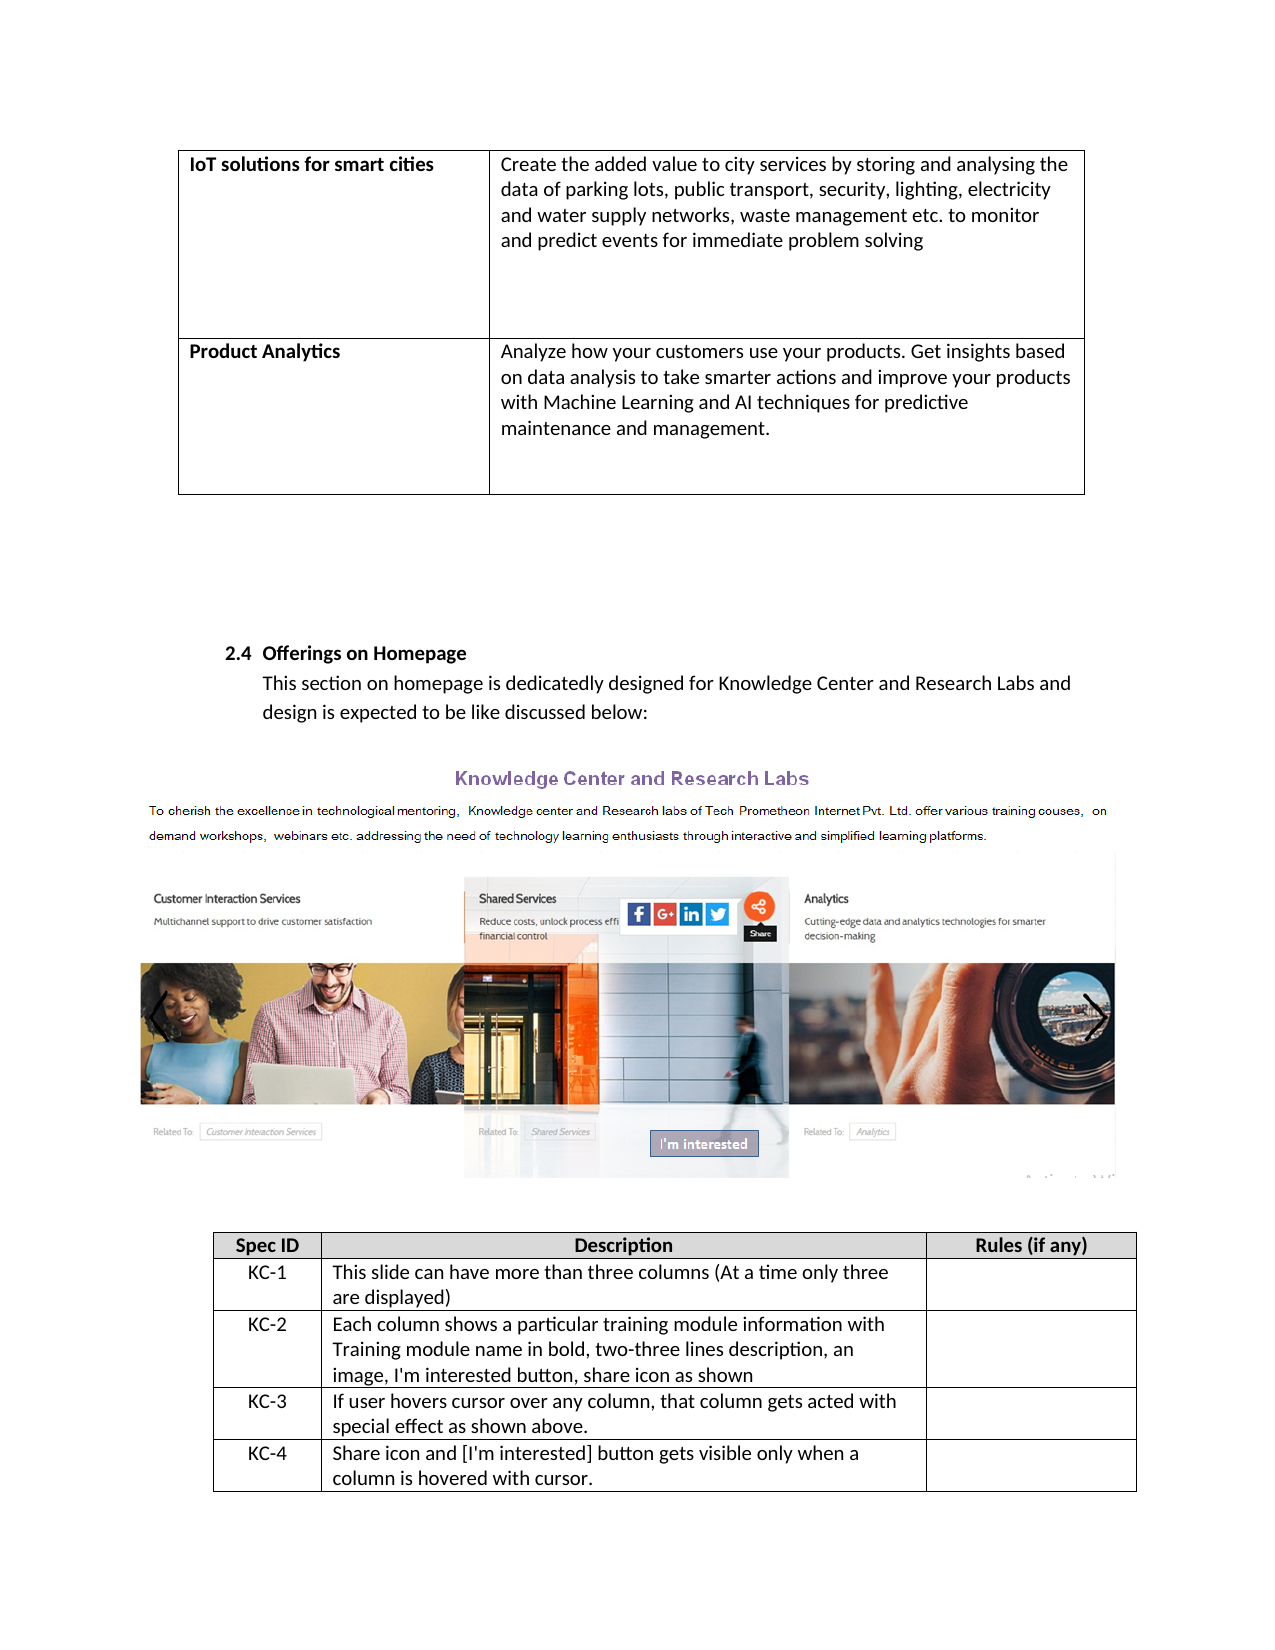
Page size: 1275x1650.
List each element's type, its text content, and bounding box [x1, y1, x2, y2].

table_cell If user hovers cursor over any column, that column gets acted with special effect as shown above. [322, 1388, 926, 1439]
picture [140, 757, 1116, 1178]
table_cell [927, 1440, 1136, 1491]
table_cell [927, 1311, 1136, 1387]
table_cell KC-4 [214, 1440, 321, 1491]
table_cell KC-2 [214, 1311, 321, 1387]
table_header Spec ID [214, 1233, 321, 1258]
table_cell Product Analytics [179, 339, 489, 494]
table_header Description [322, 1233, 926, 1258]
table_cell [927, 1259, 1136, 1310]
list Offerings on Homepage [225, 641, 1125, 666]
table_cell IoT solutions for smart cities [179, 151, 489, 337]
table_cell Analyze how your customers use your products. Get insights based on data analysis to take smarter actions and improve your products with Machine Learning and AI techniques for predictive maintenance and management. [490, 339, 1084, 494]
list This section on homepage is dedicatedly designed for Knowledge Center and Research Labs and design is expected to be like discussed below: [262, 670, 1125, 724]
table_cell Share icon and [I'm interested] button gets visible only when a column is hovered with cursor. [322, 1440, 926, 1491]
table_cell This slide can have more than three columns (At a time only three are displayed) [322, 1259, 926, 1310]
table_cell KC-1 [214, 1259, 321, 1310]
table_cell KC-3 [214, 1388, 321, 1439]
table_cell Create the added value to city services by storing and analysing the data of parking lots, public transport, security, lighting, electricity and water supply networks, waste management etc. to monitor and predict events for immediate problem solving [490, 151, 1084, 337]
table_header Rules (if any) [927, 1233, 1136, 1258]
table_cell Each column shows a particular training module information with Training module name in bold, two-three lines description, an image, I'm interested button, share icon as shown [322, 1311, 926, 1387]
table_cell [927, 1388, 1136, 1439]
